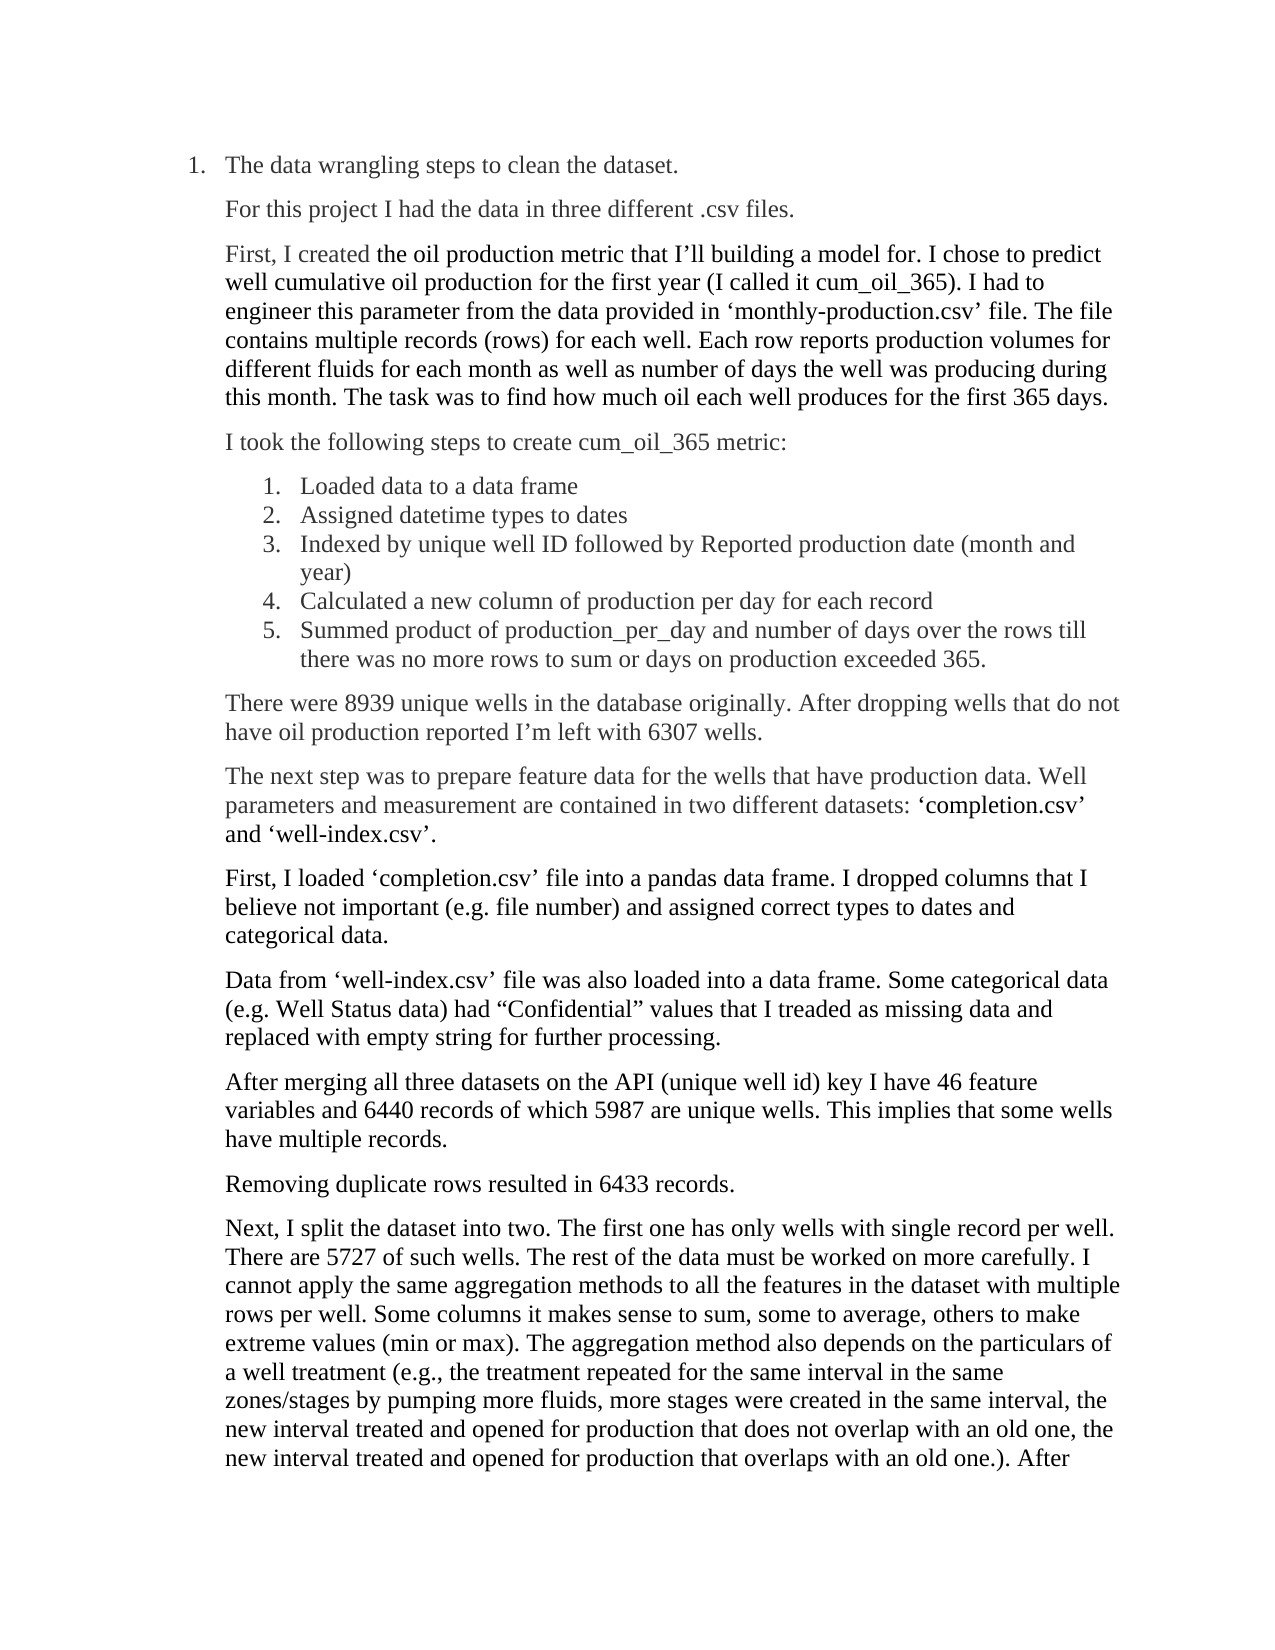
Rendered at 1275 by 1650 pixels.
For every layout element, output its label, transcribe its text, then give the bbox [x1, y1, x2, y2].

list The data wrangling steps to clean the dataset. [187, 150, 1125, 179]
text The next step was to prepare feature data for the wells that have production data. Well parameters and measurement are contained in two different datasets: ‘completion.csv’ and ‘well-index.csv’. [225, 761, 1125, 847]
list Summed product of production_per_day and number of days over the rows till there was no more rows to sum or days on production exceeded 365. [262, 615, 1125, 672]
text I took the following steps to create cum_oil_365 metric: [225, 427, 1125, 456]
list Calculated a new column of production per day for each record [262, 586, 1125, 615]
text First, I created the oil production metric that I’ll building a model for. I chose to predict well cumulative oil production for the first year (I called it cum_oil_365). I had to engineer this parameter from the data provided in ‘monthly-production.csv’ file. The file contains multiple records (rows) for each well. Each row reports production volumes for different fluids for each month as well as number of days the well was producing during this month. The task was to find how much oil each well produces for the first 365 days. [225, 239, 1125, 411]
text First, I loaded ‘completion.csv’ file into a pandas data frame. I dropped columns that I believe not important (e.g. file number) and assigned correct types to dates and categorical data. [225, 863, 1125, 949]
text After merging all three datasets on the API (unique well id) key I have 46 feature variables and 6440 records of which 5987 are unique wells. This implies that some wells have multiple records. [225, 1067, 1125, 1153]
text Removing duplicate rows resulted in 6433 records. [225, 1169, 1125, 1197]
list Loaded data to a data frame [262, 471, 1125, 500]
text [225, 1213, 1125, 1472]
text There were 8939 unique wells in the database originally. After dropping wells that do not have oil production reported I’m left with 6307 wells. [225, 688, 1125, 746]
text Data from ‘well-index.csv’ file was also loaded into a data frame. Some categorical data (e.g. Well Status data) had “Confidential” values that I treaded as missing data and replaced with empty string for further processing. [225, 965, 1125, 1051]
list Indexed by unique well ID followed by Reported production date (month and year) [262, 529, 1125, 586]
list Assigned datetime types to dates [262, 500, 1125, 529]
text For this project I had the data in three different .csv files. [225, 194, 1125, 223]
